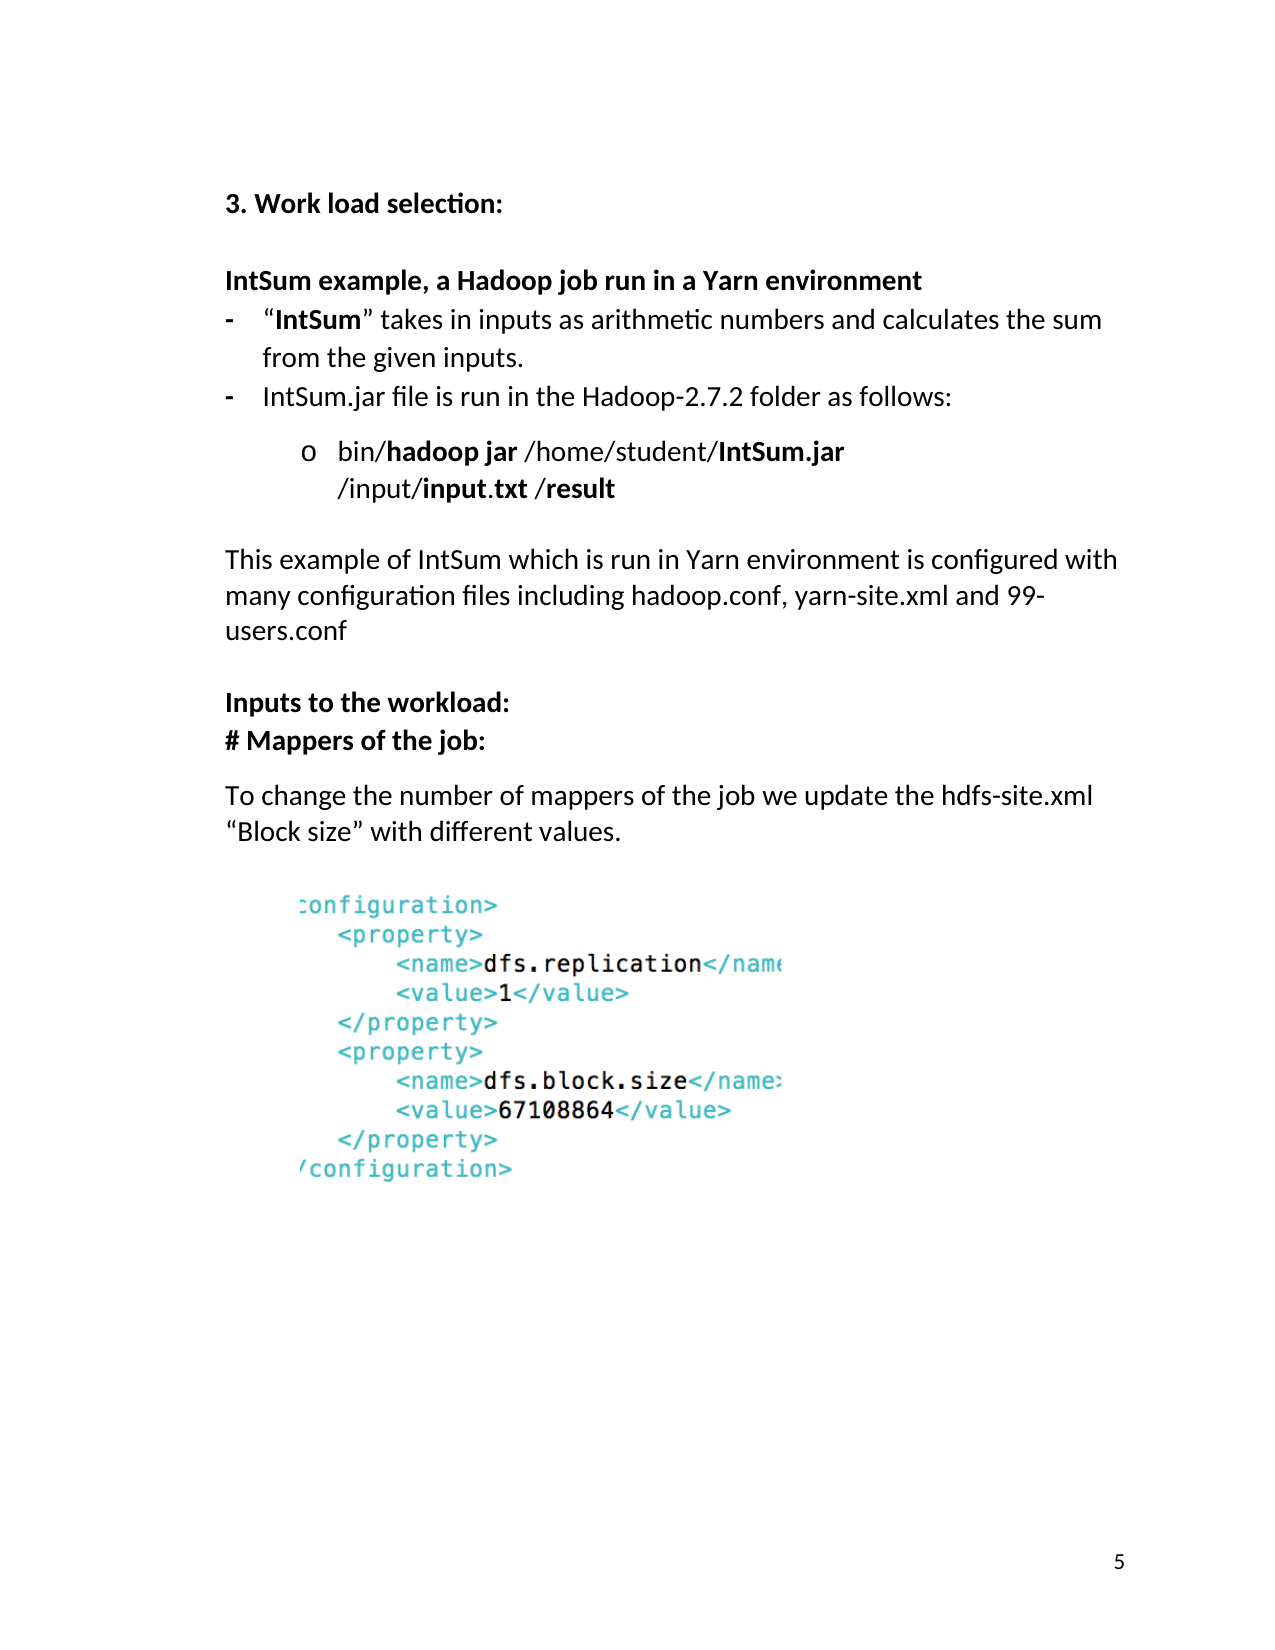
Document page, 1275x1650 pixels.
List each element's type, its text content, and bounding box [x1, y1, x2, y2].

list 3. Work load selection: [225, 186, 1125, 221]
text To change the number of mappers of the job we update the hdfs-site.xml “Block size” with different values. [225, 777, 1125, 848]
list # Mappers of the job: [225, 722, 1125, 758]
list IntSum example, a Hadoop job run in a Yarn environment [225, 262, 1125, 298]
list IntSum.jar file is run in the Hadoop-2.7.2 folder as follows: [225, 378, 1125, 413]
text This example of IntSum which is run in Yarn environment is configured with many configuration files including hadoop.conf, yarn-site.xml and 99-users.conf [225, 541, 1125, 648]
list Inputs to the workload: [225, 684, 1125, 719]
list “IntSum” takes in inputs as arithmetic numbers and calculates the sum from the given inputs. [225, 301, 1125, 375]
list bin/hadoop jar /home/student/IntSum.jar /input/input.txt /result [300, 433, 1125, 506]
picture [300, 887, 782, 1202]
